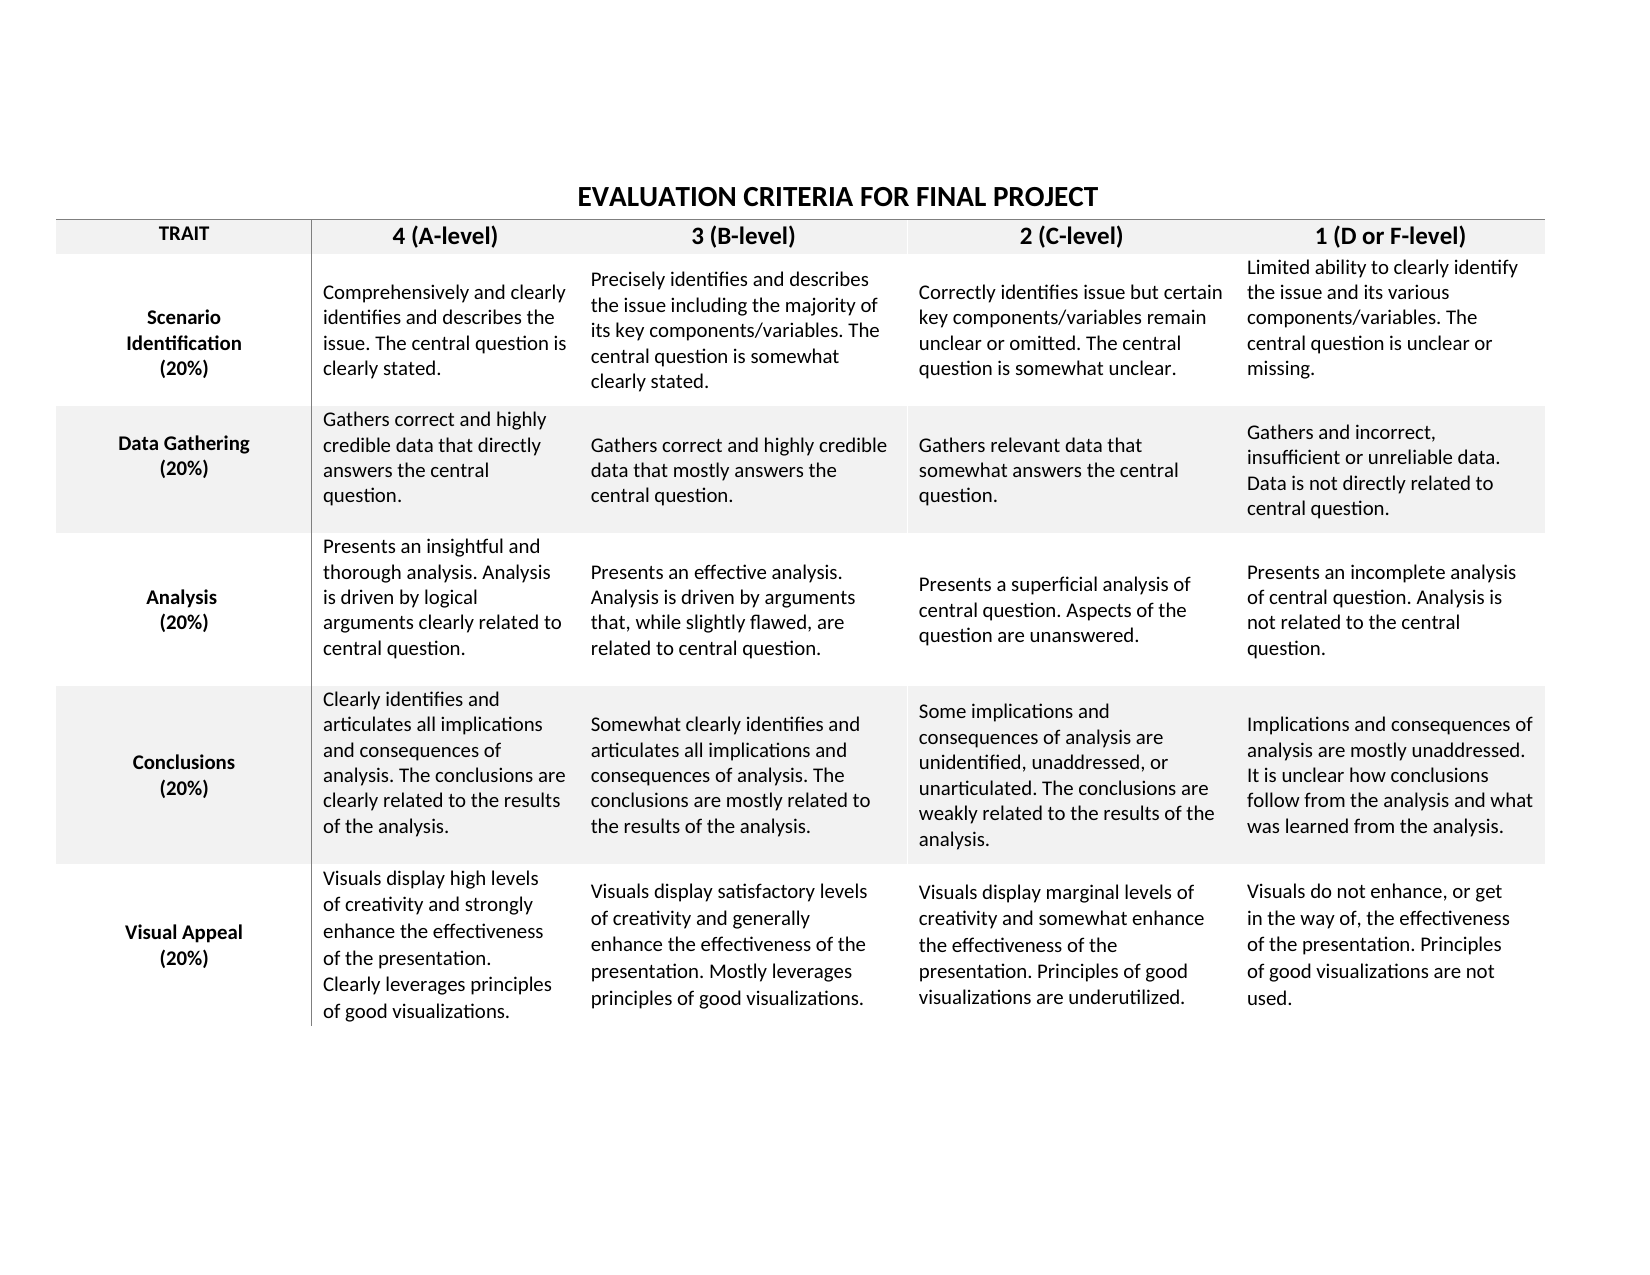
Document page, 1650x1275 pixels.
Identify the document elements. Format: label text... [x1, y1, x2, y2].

table_cell Implications and consequences of analysis are mostly unaddressed. It is unclear how conclusions follow from the analysis and what was learned from the analysis. [1236, 686, 1545, 864]
table_cell Gathers correct and highly credible data that mostly answers the central question. [579, 406, 907, 533]
table_cell Presents an incomplete analysis of central question. Analysis is not related to the central question. [1236, 534, 1545, 686]
table_cell Gathers and incorrect, insufficient or unreliable data. Data is not directly related to central question. [1236, 406, 1545, 533]
table_cell Precisely identifies and describes the issue including the majority of its key components/variables. The central question is somewhat clearly stated. [579, 254, 907, 406]
table_cell 2 (C-level) [908, 220, 1236, 254]
table_cell Presents an insightful and thorough analysis. Analysis is driven by logical arguments clearly related to central question. [312, 534, 579, 686]
table_cell 3 (B-level) [579, 220, 907, 254]
table_cell Gathers relevant data that somewhat answers the central question. [908, 406, 1236, 533]
table_cell Data Gathering (20%) [56, 406, 311, 533]
table_header Evaluation criteria for FINAL PROJECT [56, 178, 1545, 219]
table_cell Presents a superficial analysis of central question. Aspects of the question are unanswered. [908, 534, 1236, 686]
table_cell Gathers correct and highly credible data that directly answers the central question. [312, 406, 579, 533]
table_cell Visuals display satisfactory levels of creativity and generally enhance the effectiveness of the presentation. Mostly leverages principles of good visualizations. [579, 864, 907, 1026]
table_cell Limited ability to clearly identify the issue and its various components/variables. The central question is unclear or missing. [1236, 254, 1545, 406]
table_cell Comprehensively and clearly identifies and describes the issue. The central question is clearly stated. [312, 254, 579, 406]
table_cell 4 (A-level) [312, 220, 579, 254]
table_cell 1 (D or F-level) [1236, 220, 1545, 254]
table_cell Scenario Identification (20%) [56, 254, 311, 406]
table_cell Visuals do not enhance, or get in the way of, the effectiveness of the presentation. Principles of good visualizations are not used. [1236, 864, 1545, 1026]
table_cell Analysis (20%) [56, 534, 311, 686]
table_cell Somewhat clearly identifies and articulates all implications and consequences of analysis. The conclusions are mostly related to the results of the analysis. [579, 686, 907, 864]
table_cell Some implications and consequences of analysis are unidentified, unaddressed, or unarticulated. The conclusions are weakly related to the results of the analysis. [908, 686, 1236, 864]
table_cell Presents an effective analysis. Analysis is driven by arguments that, while slightly flawed, are related to central question. [579, 534, 907, 686]
table_cell Visuals display high levels of creativity and strongly enhance the effectiveness of the presentation. Clearly leverages principles of good visualizations. [312, 864, 579, 1026]
table_cell Visual Appeal (20%) [56, 864, 311, 1026]
table_cell Clearly identifies and articulates all implications and consequences of analysis. The conclusions are clearly related to the results of the analysis. [312, 686, 579, 864]
table_cell Correctly identifies issue but certain key components/variables remain unclear or omitted. The central question is somewhat unclear. [908, 254, 1236, 406]
table_cell Trait [56, 220, 311, 254]
table_cell Conclusions (20%) [56, 686, 311, 864]
table_cell Visuals display marginal levels of creativity and somewhat enhance the effectiveness of the presentation. Principles of good visualizations are underutilized. [908, 864, 1236, 1026]
